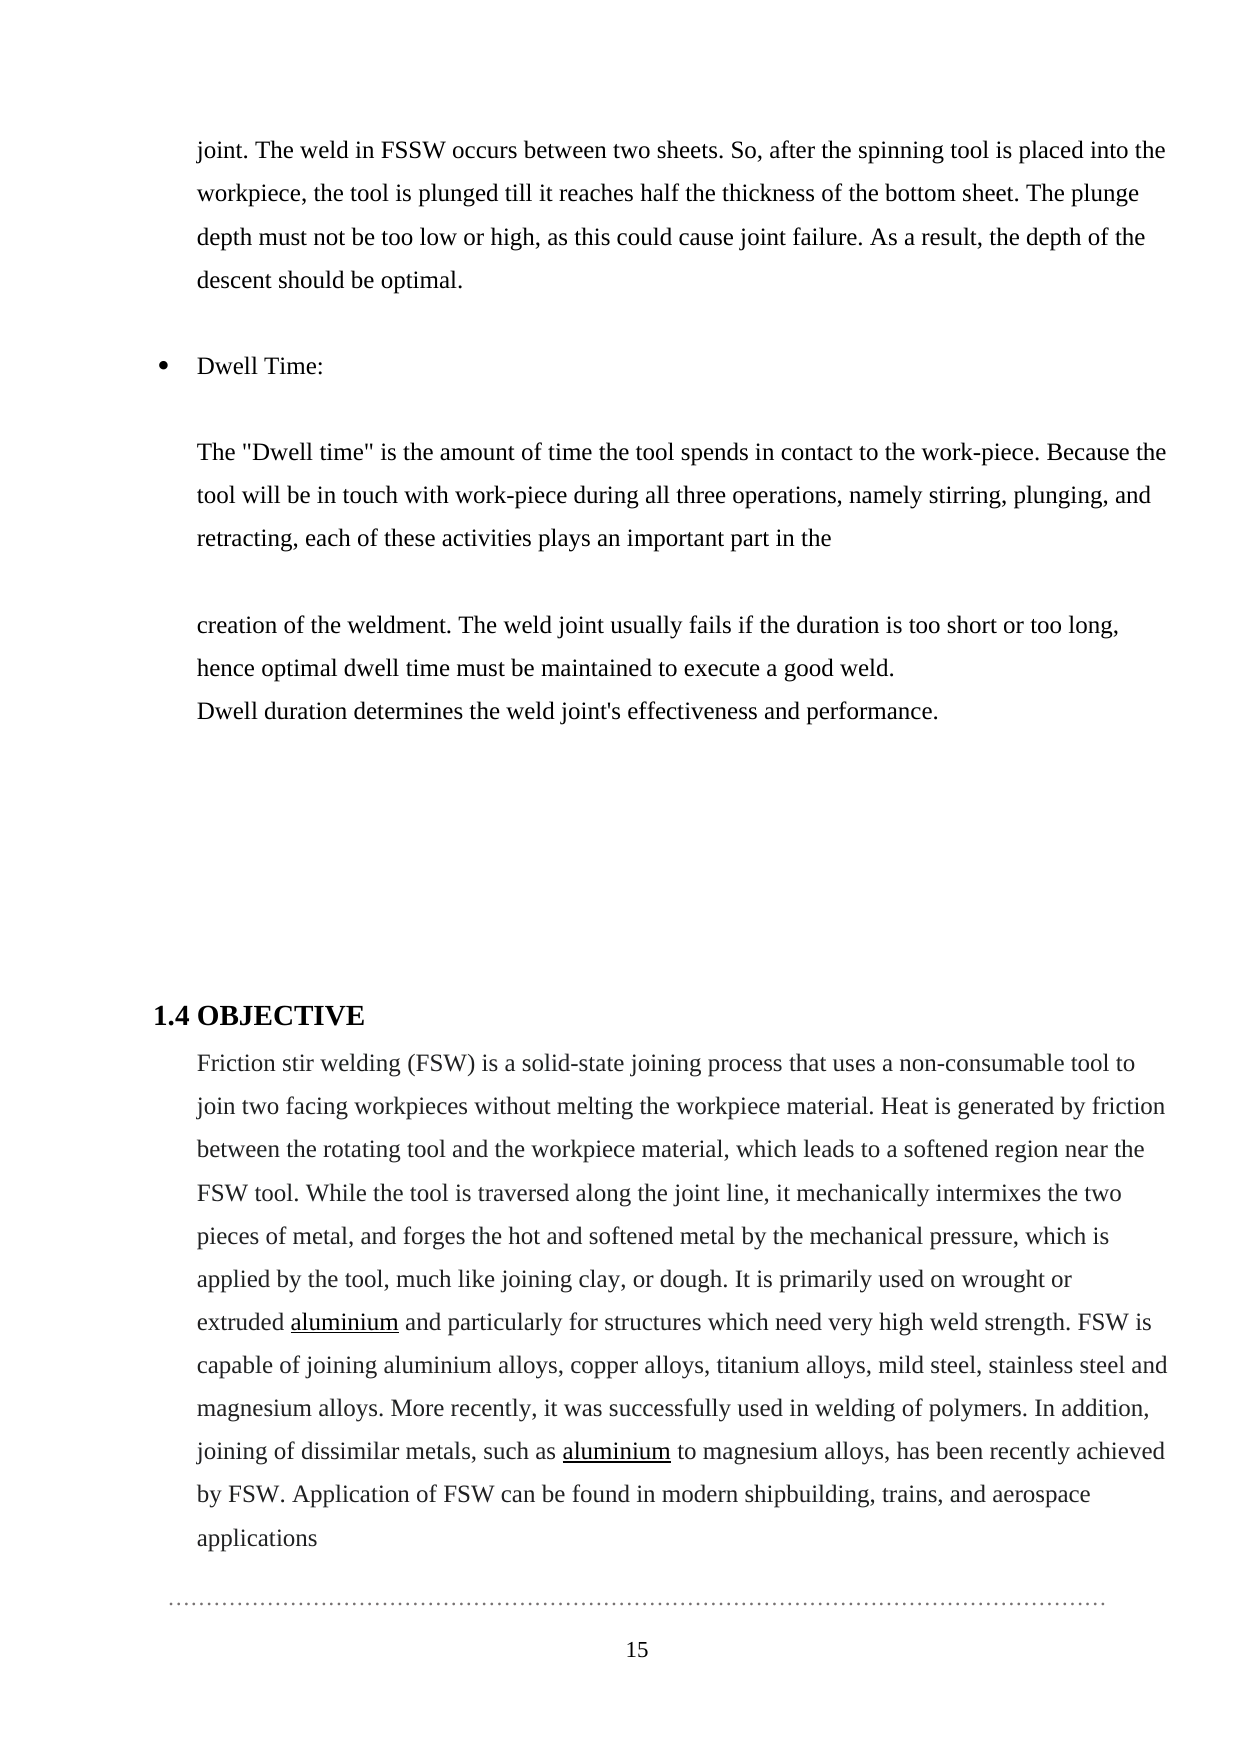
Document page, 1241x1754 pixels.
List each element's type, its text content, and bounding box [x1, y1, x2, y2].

text Dwell duration determines the weld joint's effectiveness and performance. [197, 696, 1170, 725]
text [197, 135, 1170, 293]
list Dwell Time: [159, 351, 1170, 380]
text Friction stir welding (FSW) is a solid-state joining process that uses a non-consumable tool to join two facing workpieces without melting the workpiece material. Heat is generated by friction between the rotating tool and the workpiece material, which leads to a softened region near the FSW tool. While the tool is traversed along the joint line, it mechanically intermixes the two pieces of metal, and forges the hot and softened metal by the mechanical pressure, which is applied by the tool, much like joining clay, or dough. It is primarily used on wrought or extruded aluminium and particularly for structures which need very high weld strength. FSW is capable of joining aluminium alloys, copper alloys, titanium alloys, mild steel, stainless steel and magnesium alloys. More recently, it was successfully used in welding of polymers. In addition, joining of dissimilar metals, such as aluminium to magnesium alloys, has been recently achieved by FSW. Application of FSW can be found in modern shipbuilding, trains, and aerospace applications [197, 1048, 1170, 1551]
list OBJECTIVE [153, 998, 1170, 1031]
text The "Dwell time" is the amount of time the tool spends in contact to the work-piece. Because the tool will be in touch with work-piece during all three operations, namely stirring, plunging, and retracting, each of these activities plays an important part in the [197, 437, 1170, 552]
text creation of the weldment. The weld joint usually fails if the duration is too short or too long, hence optimal dwell time must be maintained to execute a good weld. [197, 610, 1170, 682]
